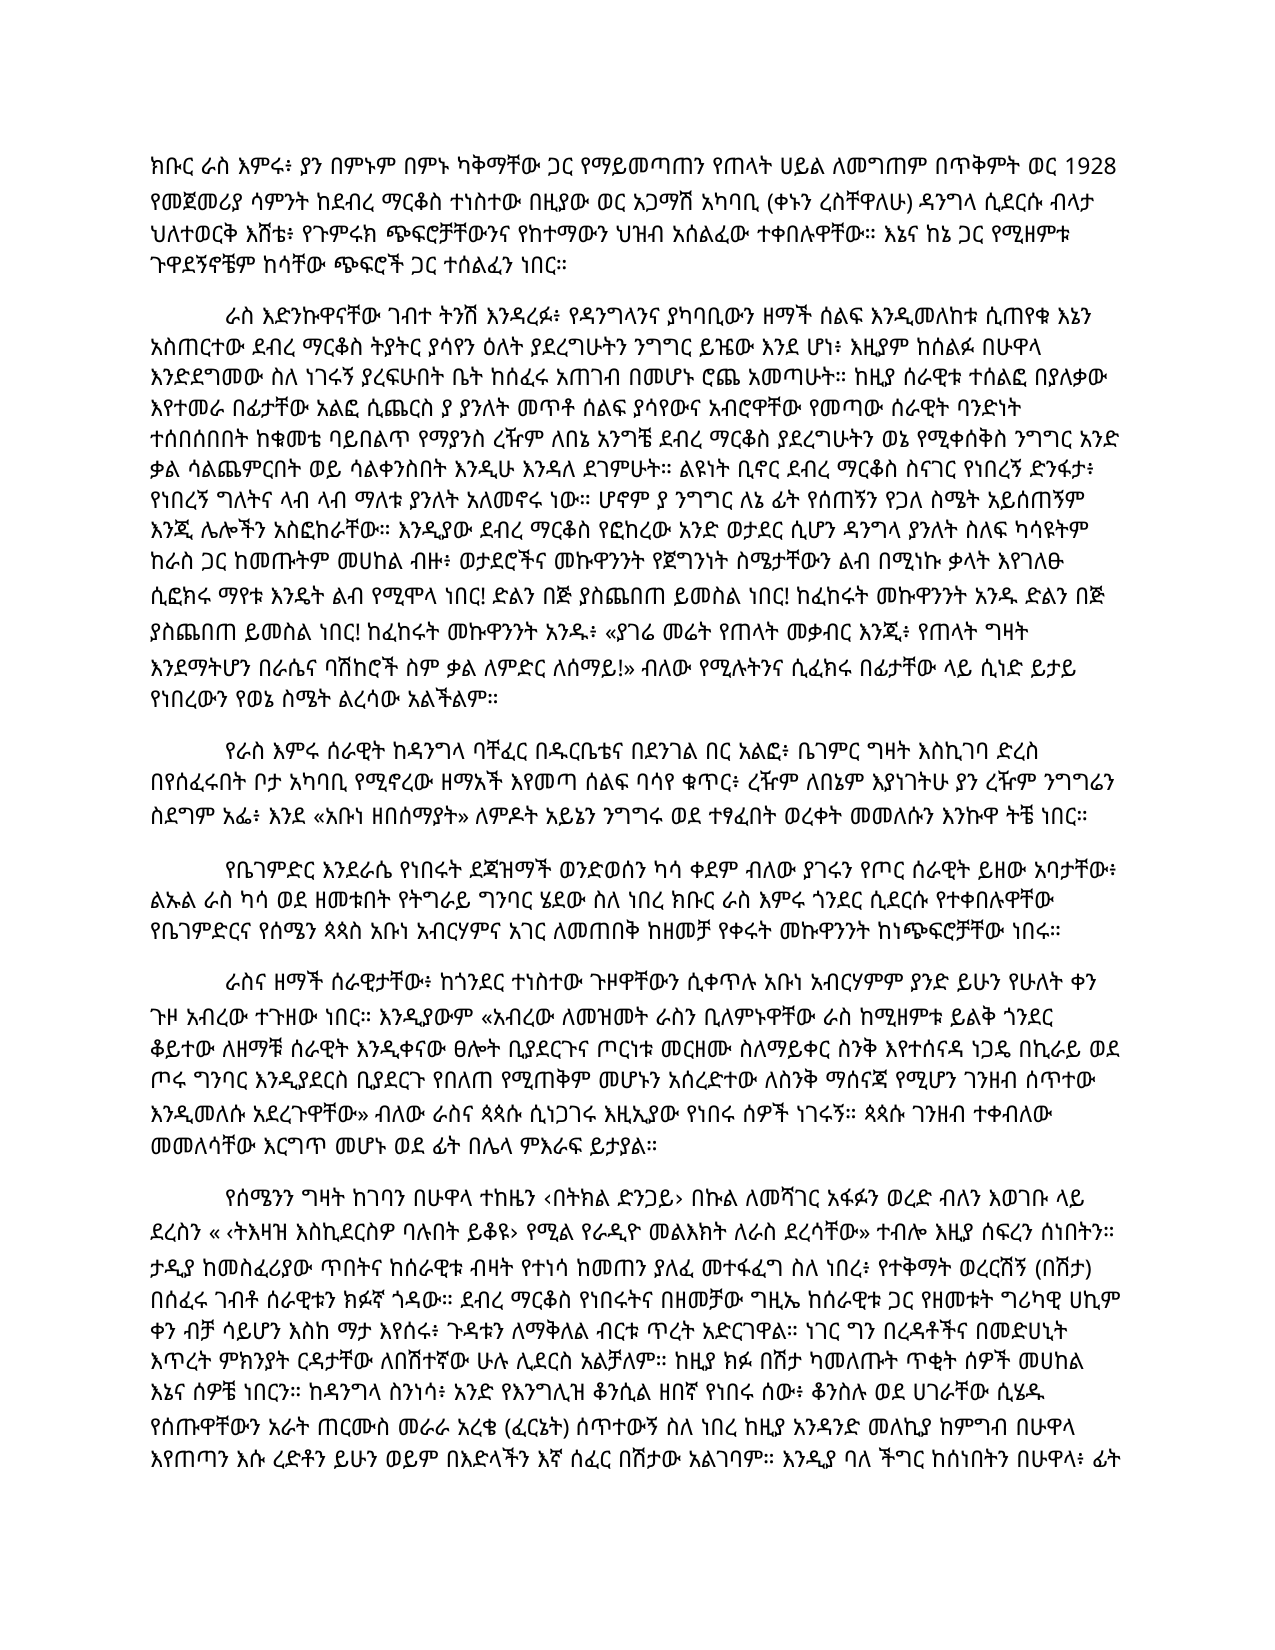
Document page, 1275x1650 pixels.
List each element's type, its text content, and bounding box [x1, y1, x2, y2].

text የቤገምድር እንደራሴ የነበሩት ደጃዝማች ወንድወሰን ካሳ ቀደም ብለው ያገሩን የጦር ሰራዊት ይዘው አባታቸው፥ ልኡል ራስ ካሳ ወደ ዘመቱበት የትግራይ ግንባር ሄደው ስለ ነበረ ክቡር ራስ እምሩ ጎንደር ሲደርሱ የተቀበሉዋቸው የቤገምድርና የሰሜን ጳጳስ አቡነ አብርሃምና አገር ለመጠበቅ ከዘመቻ የቀሩት መኩዋንንት ከነጭፍሮቻቸው ነበሩ። [150, 857, 1125, 945]
text የራስ እምሩ ሰራዊት ከዳንግላ ባቸፈር በዱርቤቴና በደንገል በር አልፎ፥ ቤገምር ግዛት እስኪገባ ድረስ በየሰፈሩበት ቦታ አካባቢ የሚኖረው ዘማአች እየመጣ ሰልፍ ባሳየ ቁጥር፥ ረዥም ለበኔም እያነገትሁ ያን ረዥም ንግግሬን ስደግም አፌ፥ እንደ «አቡነ ዘበሰማያት» ለምዶት አይኔን ንግግሩ ወደ ተፃፈበት ወረቀት መመለሱን እንኩዋ ትቼ ነበር። [150, 738, 1125, 831]
text ክቡር ራስ እምሩ፥ ያን በምኑም በምኑ ካቅማቸው ጋር የማይመጣጠን የጠላት ሀይል ለመግጠም በጥቅምት ወር 1928 የመጀመሪያ ሳምንት ከደብረ ማርቆስ ተነስተው በዚያው ወር አጋማሽ አካባቢ (ቀኑን ረስቸዋለሁ) ዳንግላ ሲደርሱ ብላታ ህለተወርቅ እሸቴ፥ የጉምሩክ ጭፍሮቻቸውንና የከተማውን ህዝብ አሰልፈው ተቀበሉዋቸው። እኔና ከኔ ጋር የሚዘምቱ ጉዋደኝኖቼም ከሳቸው ጭፍሮች ጋር ተሰልፈን ነበር። [150, 150, 1125, 278]
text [150, 1185, 1125, 1472]
text ራስ እድንኩዋናቸው ገብተ ትንሽ እንዳረፉ፥ የዳንግላንና ያካባቢውን ዘማች ሰልፍ እንዲመለከቱ ሲጠየቁ እኔን አስጠርተው ደብረ ማርቆስ ትያትር ያሳየን ዕለት ያደረግሁትን ንግግር ይዤው እንደ ሆነ፥ እዚያም ከሰልፉ በሁዋላ እንድደግመው ስለ ነገሩኝ ያረፍሁበት ቤት ከሰፈሩ አጠገብ በመሆኑ ሮጨ አመጣሁት። ከዚያ ሰራዊቱ ተሰልፎ በያለቃው እየተመራ በፊታቸው አልፎ ሲጨርስ ያ ያንለት መጥቶ ሰልፍ ያሳየውና አብሮዋቸው የመጣው ሰራዊት ባንድነት ተሰበሰበበት ከቁመቴ ባይበልጥ የማያንስ ረዥም ለበኔ አንግቼ ደብረ ማርቆስ ያደረግሁትን ወኔ የሚቀሰቅስ ንግግር አንድ ቃል ሳልጨምርበት ወይ ሳልቀንስበት እንዲሁ እንዳለ ደገምሁት። ልዩነት ቢኖር ደብረ ማርቆስ ስናገር የነበረኝ ድንፋታ፥ የነበረኝ ግለትና ላብ ላብ ማለቱ ያንለት አለመኖሩ ነው። ሆኖም ያ ንግግር ለኔ ፊት የሰጠኝን የጋለ ስሜት አይሰጠኝም እንጂ ሌሎችን አስፎከራቸው። እንዲያው ደብረ ማርቆስ የፎከረው አንድ ወታደር ሲሆን ዳንግላ ያንለት ስለፍ ካሳዩትም ከራስ ጋር ከመጡትም መሀከል ብዙ፥ ወታደሮችና መኩዋንንት የጀግንነት ስሜታቸውን ልብ በሚነኩ ቃላት እየገለፁ ሲፎክሩ ማየቱ እንዴት ልብ የሚሞላ ነበር! ድልን በጅ ያስጨበጠ ይመስል ነበር! ከፈከሩት መኩዋንንት አንዱ ድልን በጅ ያስጨበጠ ይመስል ነበር! ከፈከሩት መኩዋንንት አንዱ፥ «ያገሬ መሬት የጠላት መቃብር እንጂ፥ የጠላት ግዛት እንደማትሆን በራሴና ባሽከሮች ስም ቃል ለምድር ለሰማይ!» ብለው የሚሉትንና ሲፈክሩ በፊታቸው ላይ ሲነድ ይታይ የነበረውን የወኔ ስሜት ልረሳው አልችልም። [150, 303, 1125, 713]
text ራስና ዘማች ሰራዊታቸው፥ ከጎንደር ተነስተው ጉዞዋቸውን ሲቀጥሉ አቡነ አብርሃምም ያንድ ይሁን የሁለት ቀን ጉዞ አብረው ተጉዘው ነበር። እንዲያውም «አብረው ለመዝመት ራስን ቢለምኑዋቸው ራስ ከሚዘምቱ ይልቅ ጎንደር ቆይተው ለዘማቹ ሰራዊት እንዲቀናው ፀሎት ቢያደርጉና ጦርነቱ መርዘሙ ስለማይቀር ስንቅ እየተሰናዳ ነጋዴ በኪራይ ወደ ጦሩ ግንባር እንዲያደርስ ቢያደርጉ የበለጠ የሚጠቅም መሆኑን አሰረድተው ለስንቅ ማሰናጃ የሚሆን ገንዘብ ሰጥተው እንዲመለሱ አደረጉዋቸው» ብለው ራስና ጳጳሱ ሲነጋገሩ እዚኢያው የነበሩ ሰዎች ነገሩኝ። ጳጳሱ ገንዘብ ተቀብለው መመለሳቸው እርግጥ መሆኑ ወደ ፊት በሌላ ምእራፍ ይታያል። [150, 969, 1125, 1160]
